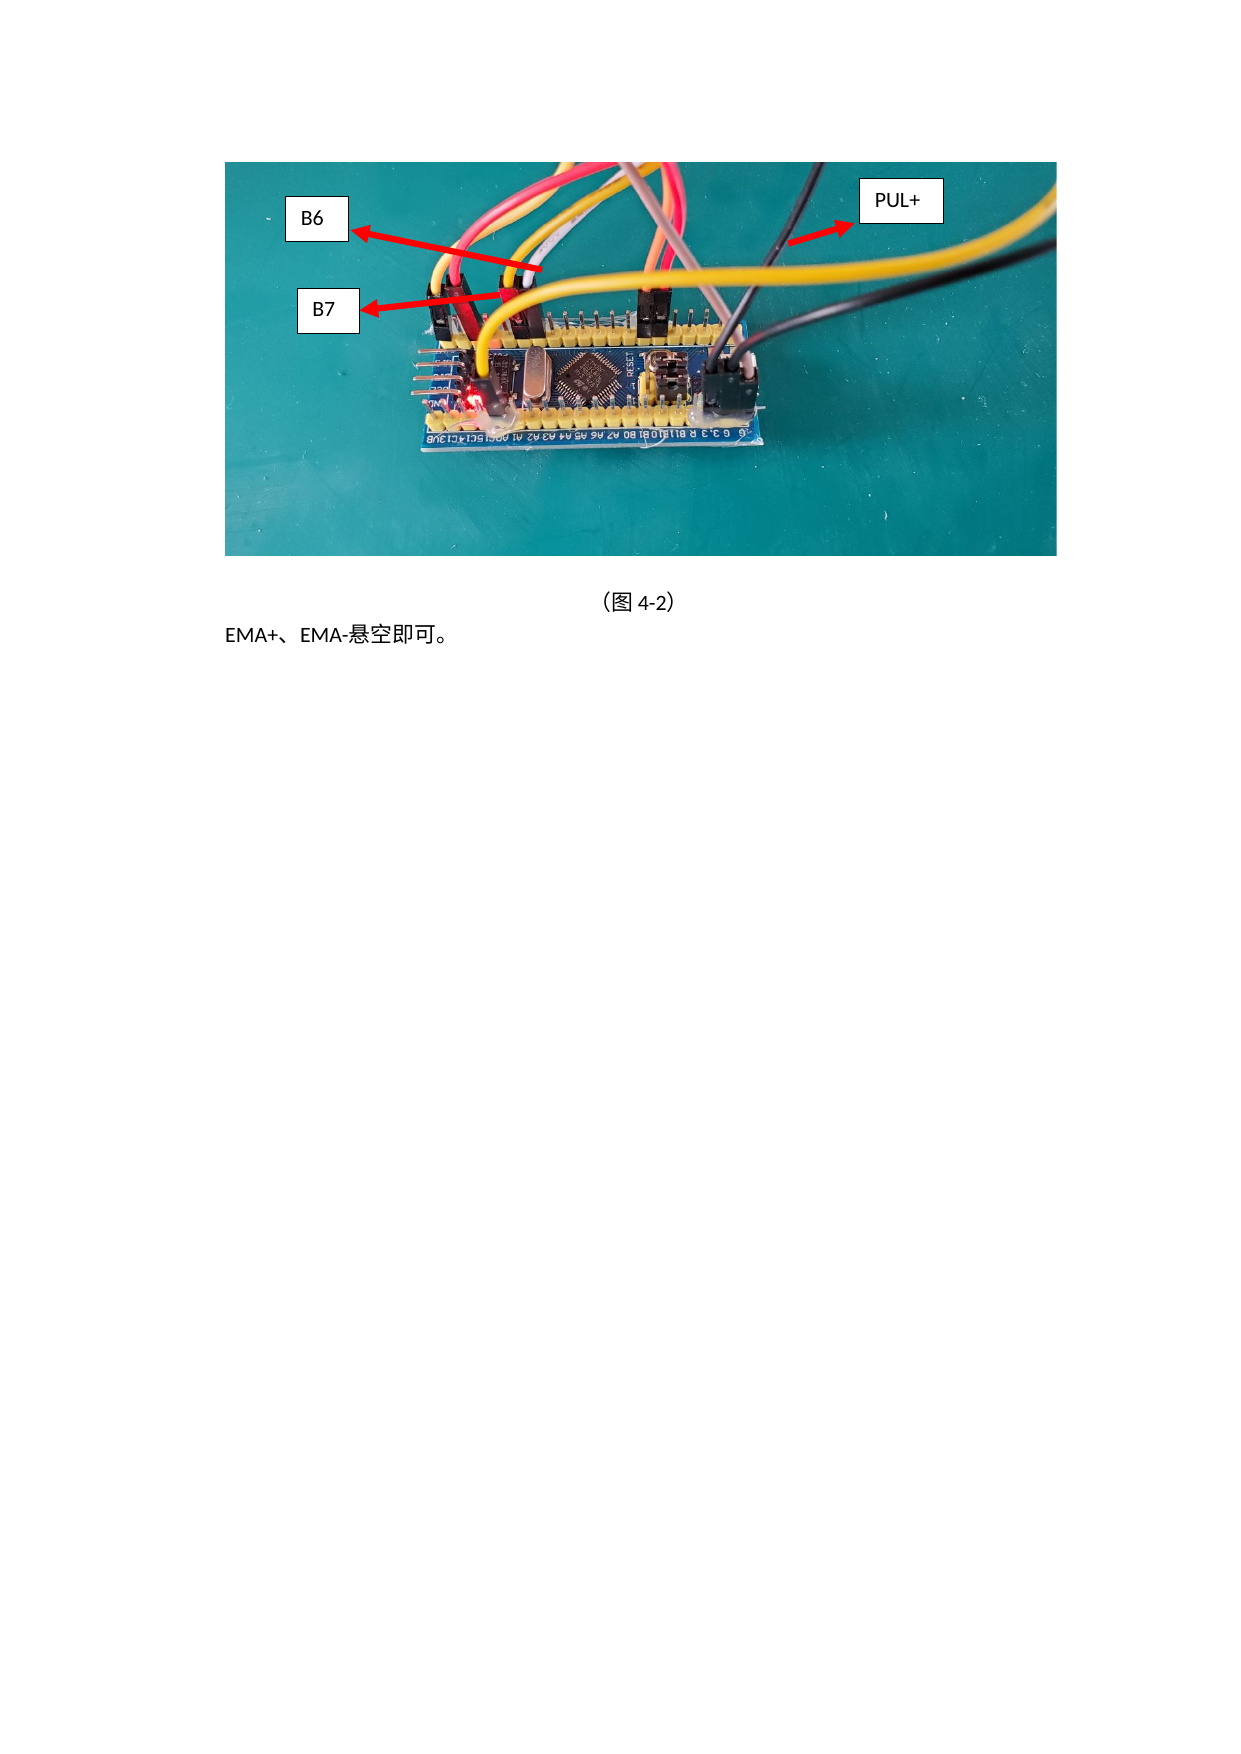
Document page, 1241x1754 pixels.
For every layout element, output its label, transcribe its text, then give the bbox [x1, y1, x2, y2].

list （图4-2） [225, 584, 1053, 617]
picture [225, 162, 1057, 556]
list EMA+、EMA-悬空即可。 [225, 617, 1053, 649]
